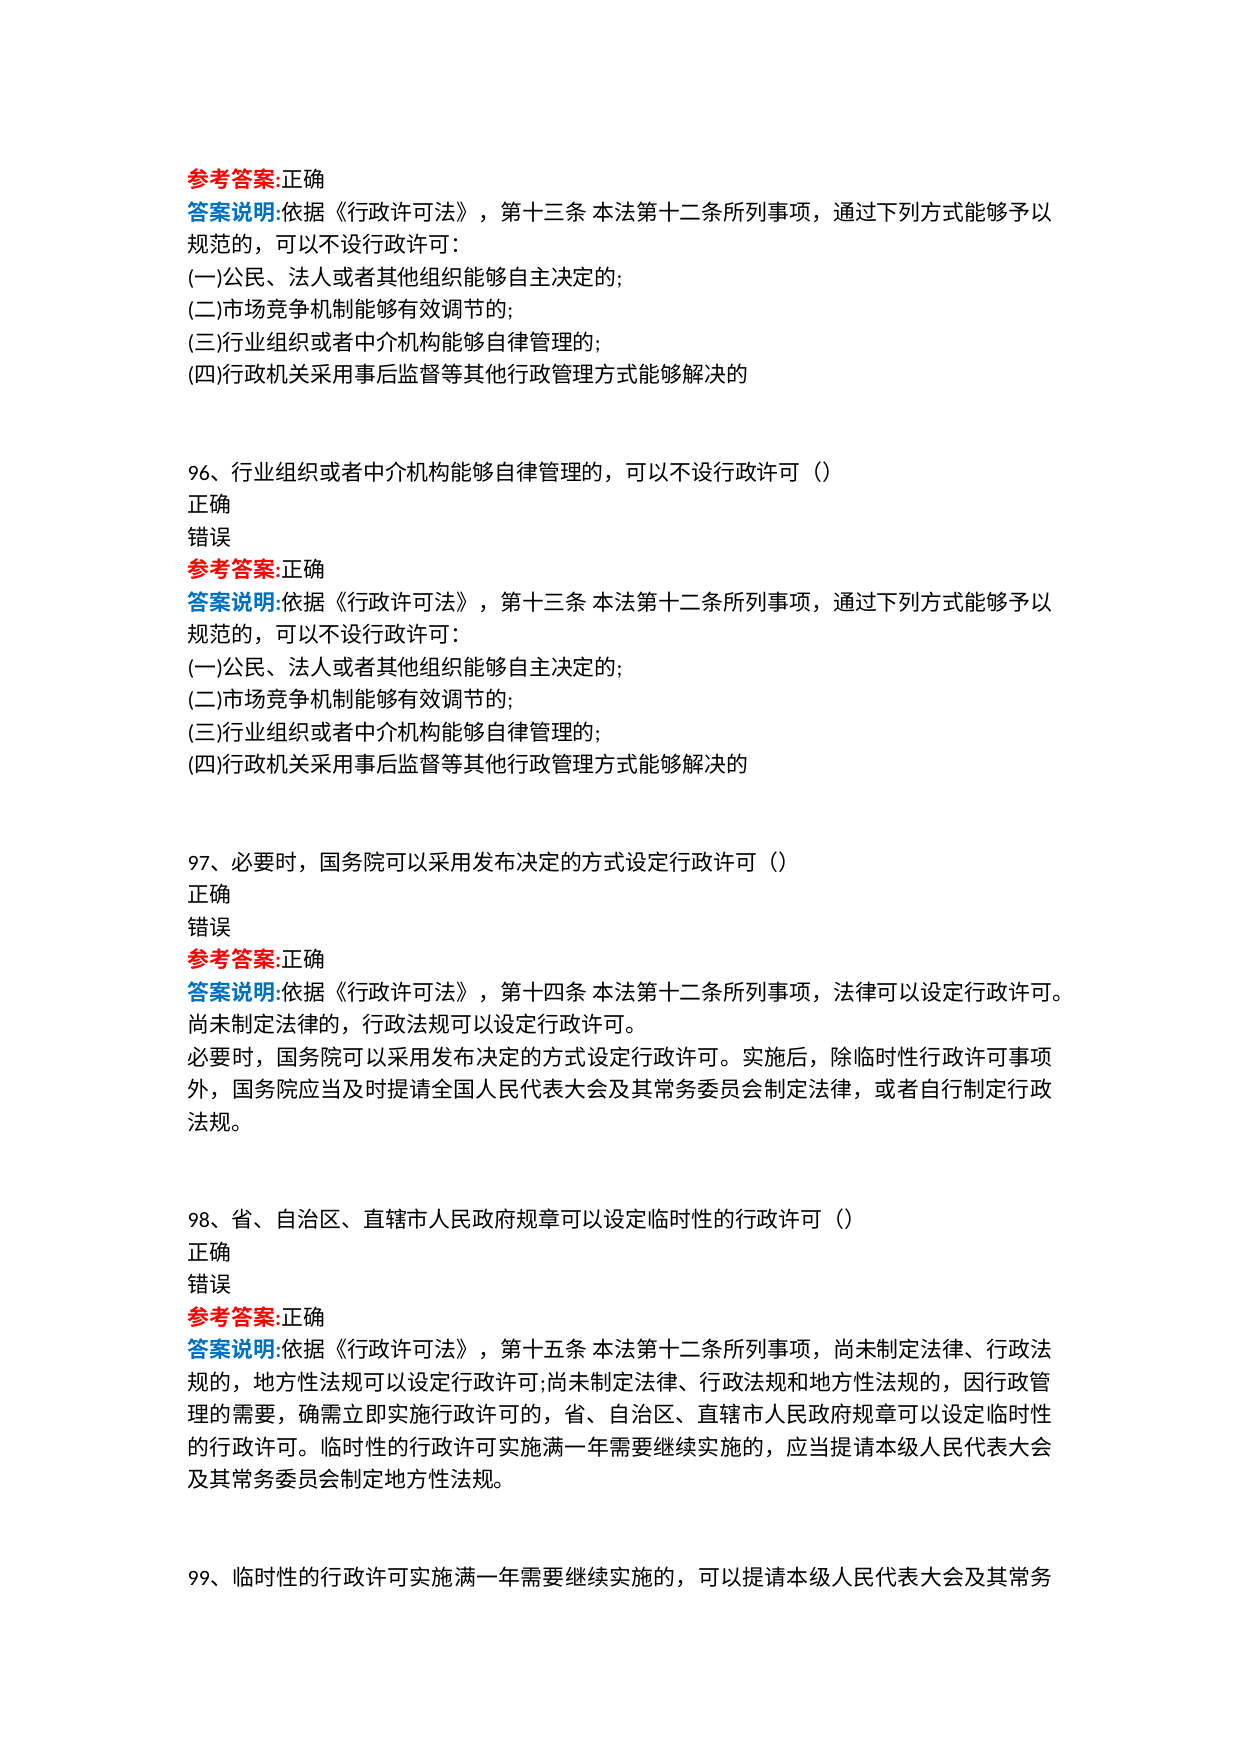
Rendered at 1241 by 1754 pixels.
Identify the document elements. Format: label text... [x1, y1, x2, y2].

text 98、省、自治区、直辖市人民政府规章可以设定临时性的行政许可（） [187, 1202, 1053, 1234]
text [187, 1559, 1053, 1592]
text (二)市场竞争机制能够有效调节的; [187, 682, 1053, 714]
text (四)行政机关采用事后监督等其他行政管理方式能够解决的 [187, 357, 1053, 389]
text (一)公民、法人或者其他组织能够自主决定的; [187, 259, 1053, 292]
text 正确 [187, 1234, 1053, 1267]
text 正确 [187, 487, 1053, 519]
text (三)行业组织或者中介机构能够自律管理的; [187, 714, 1053, 747]
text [187, 1332, 1053, 1494]
text (一)公民、法人或者其他组织能够自主决定的; [187, 649, 1053, 682]
text 答案说明:依据《行政许可法》，第十三条 本法第十二条所列事项，通过下列方式能够予以规范的，可以不设行政许可： [187, 584, 1053, 649]
text 错误 [187, 519, 1053, 552]
text 正确 [187, 877, 1053, 909]
text 错误 [187, 1267, 1053, 1299]
text 必要时，国务院可以采用发布决定的方式设定行政许可。实施后，除临时性行政许可事项外，国务院应当及时提请全国人民代表大会及其常务委员会制定法律，或者自行制定行政法规。 [187, 1039, 1053, 1137]
text (四)行政机关采用事后监督等其他行政管理方式能够解决的 [187, 747, 1053, 779]
text 错误 [187, 909, 1053, 942]
text 97、必要时，国务院可以采用发布决定的方式设定行政许可（） [187, 844, 1053, 877]
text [187, 194, 1053, 259]
text 参考答案:正确 [187, 942, 1053, 974]
text 参考答案:正确 [187, 162, 1053, 194]
text (三)行业组织或者中介机构能够自律管理的; [187, 324, 1053, 357]
text 参考答案:正确 [187, 1299, 1053, 1332]
text (二)市场竞争机制能够有效调节的; [187, 292, 1053, 324]
text 答案说明:依据《行政许可法》，第十四条 本法第十二条所列事项，法律可以设定行政许可。尚未制定法律的，行政法规可以设定行政许可。 [187, 974, 1053, 1039]
text 参考答案:正确 [187, 552, 1053, 584]
text 96、行业组织或者中介机构能够自律管理的，可以不设行政许可（） [187, 454, 1053, 487]
